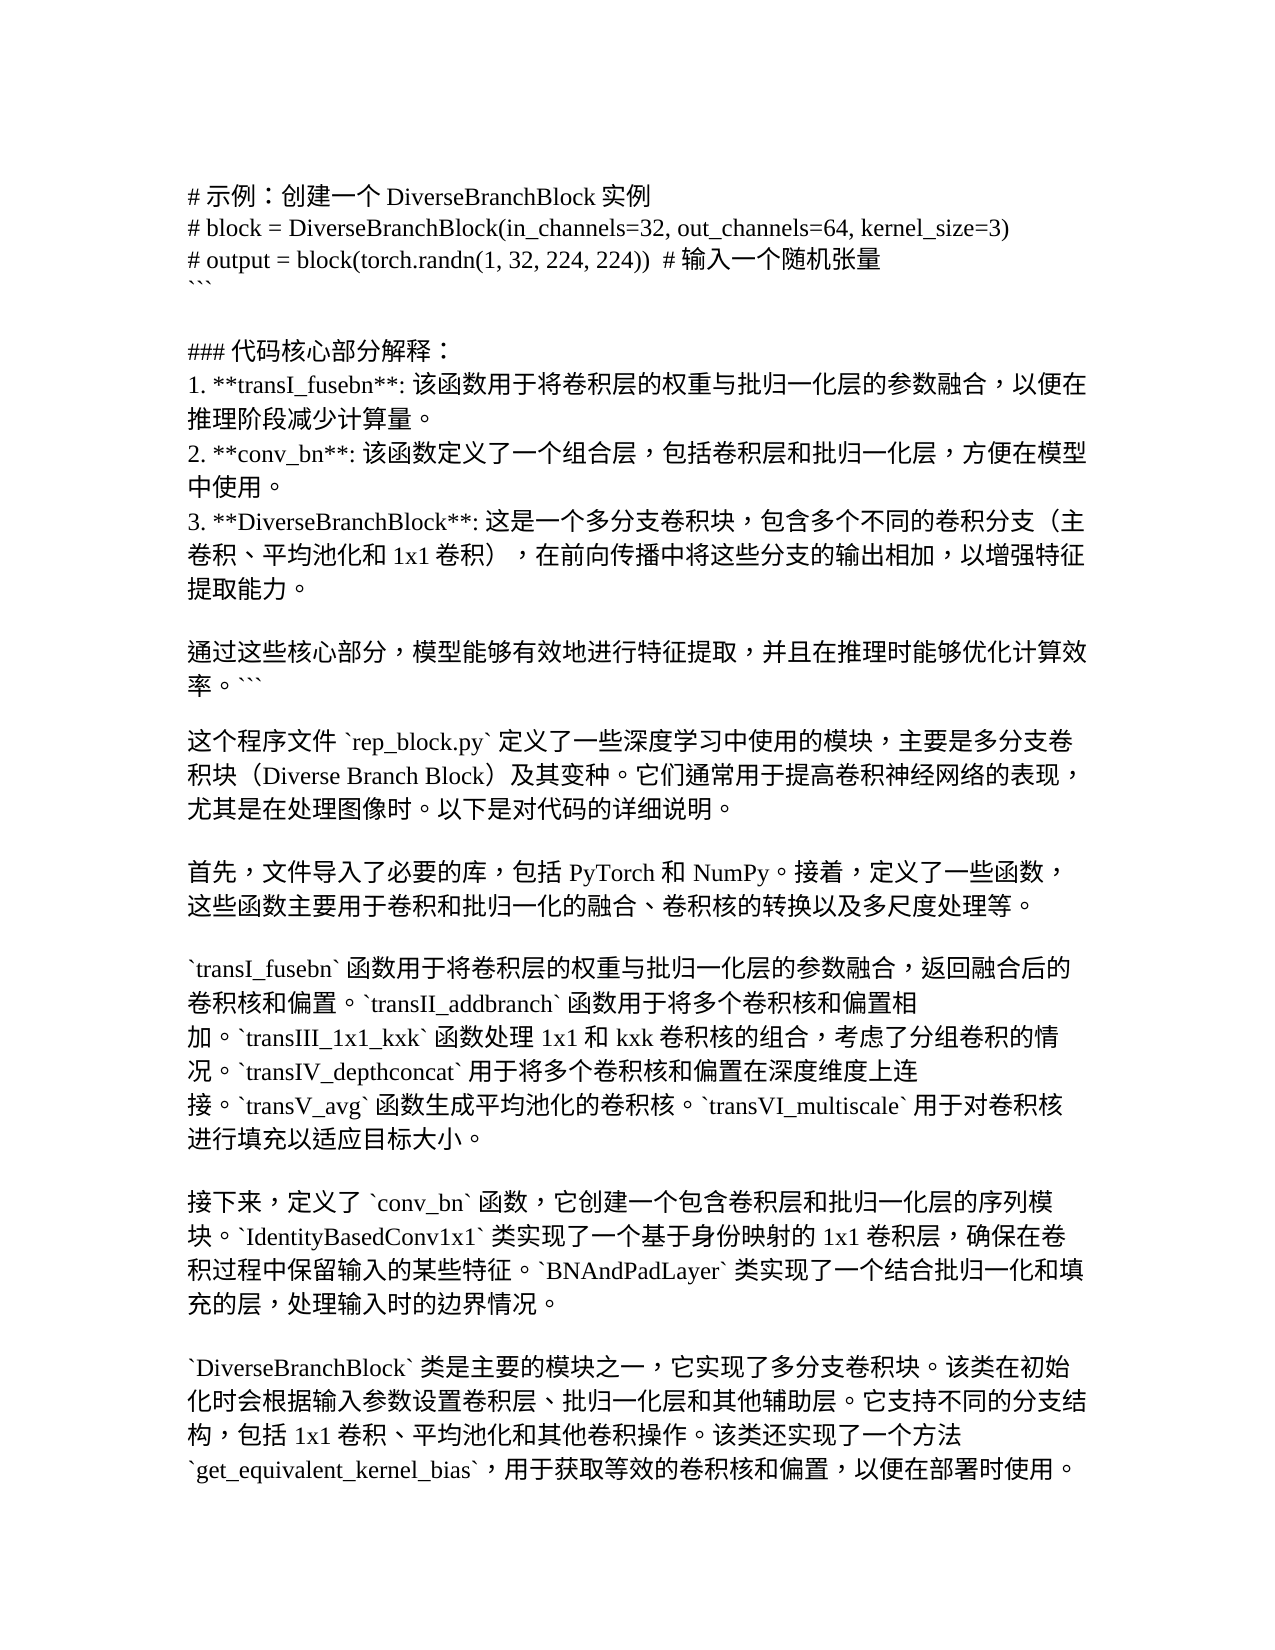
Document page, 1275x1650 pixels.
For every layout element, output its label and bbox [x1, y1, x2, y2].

text [187, 150, 1087, 702]
text [187, 723, 1087, 1486]
